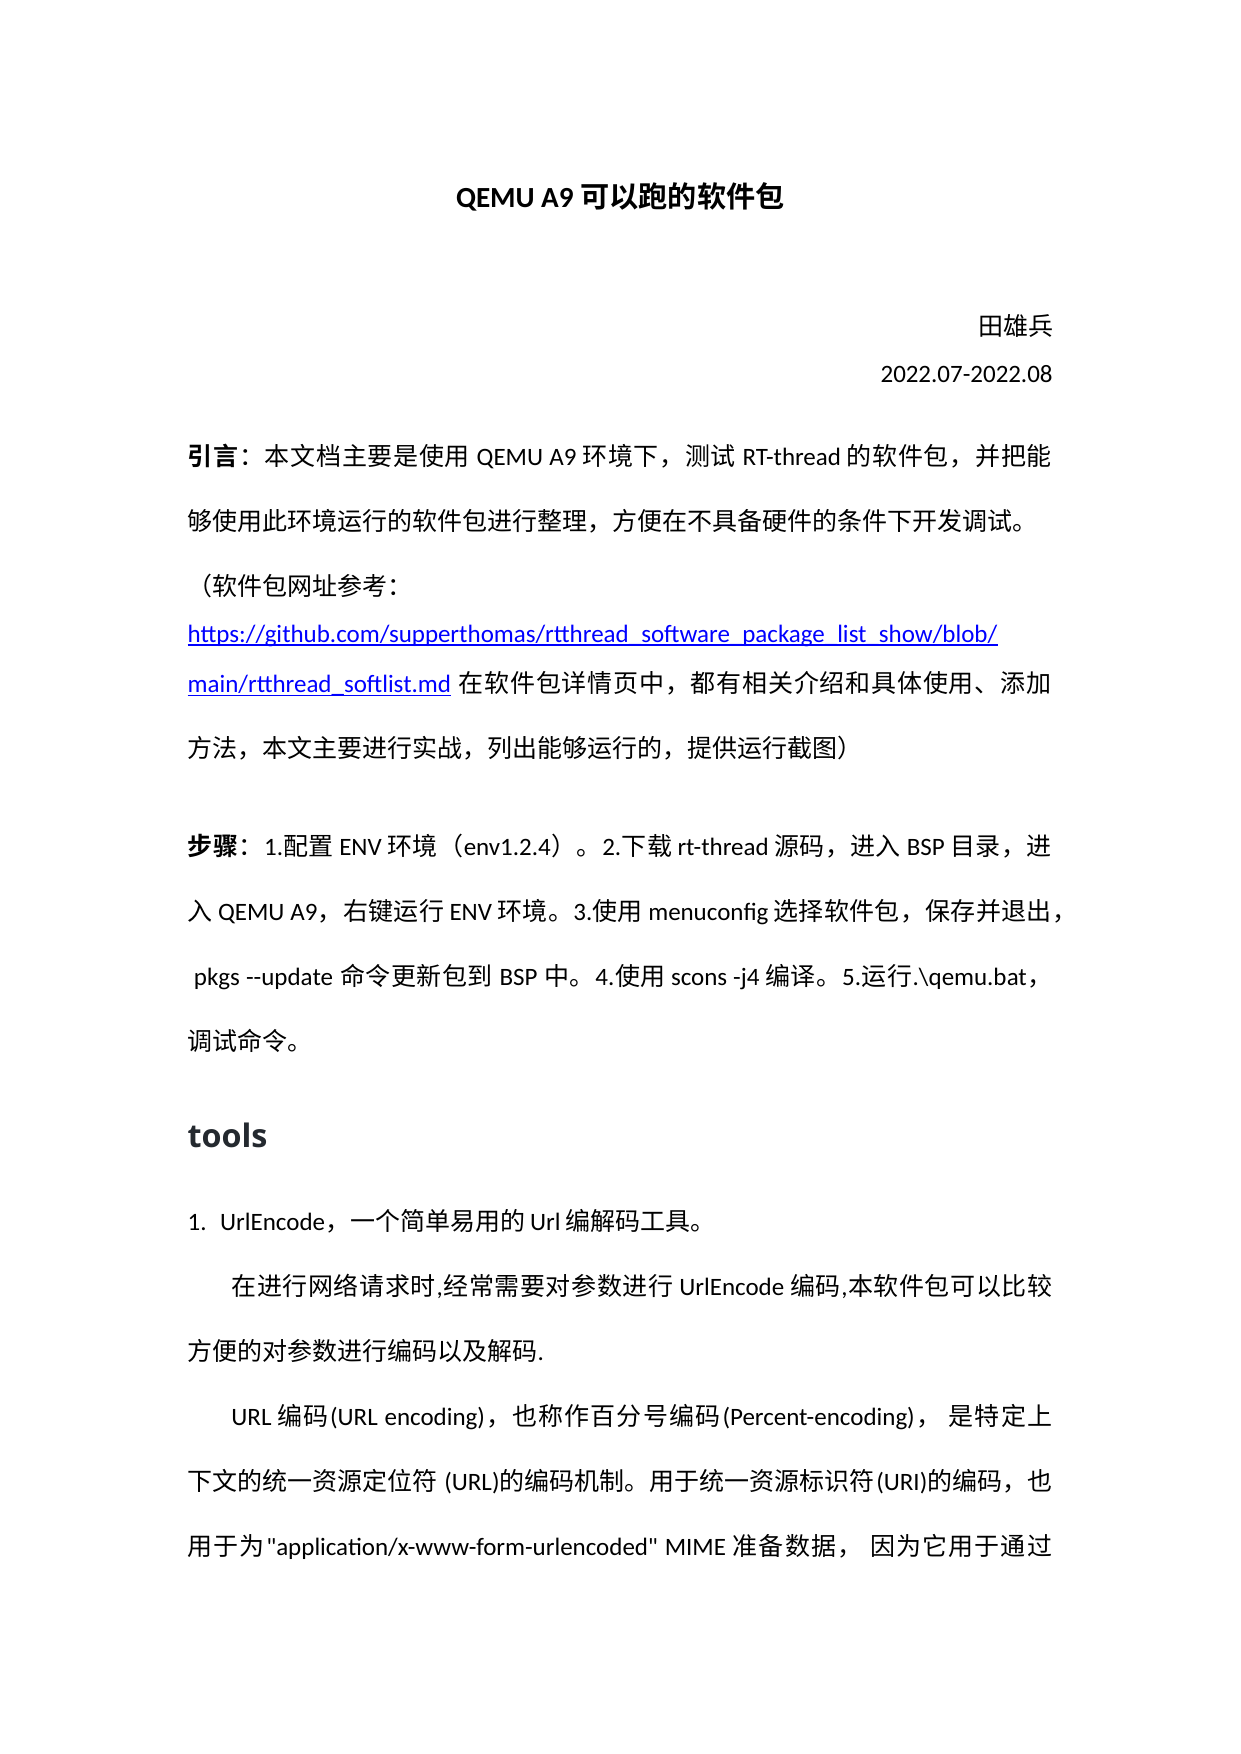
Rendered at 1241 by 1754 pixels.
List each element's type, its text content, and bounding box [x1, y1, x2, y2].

list UrlEncode，一个简单易用的Url编解码工具。 [187, 1187, 1053, 1252]
text 步骤：1.配置ENV环境（env1.2.4）。2.下载rt-thread源码，进入BSP目录，进入QEMU A9，右键运行ENV环境。3.使用menuconfig选择软件包，保存并退出， pkgs --update 命令更新包到 BSP 中。4.使用scons -j4编译。5.运行.\qemu.bat，调试命令。 [187, 812, 1053, 1072]
text 2022.07-2022.08 [187, 357, 1053, 389]
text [187, 1382, 1053, 1577]
text https://github.com/supperthomas/rtthread_software_package_list_show/blob/main/rtthread_softlist.md 在软件包详情页中，都有相关介绍和具体使用、添加方法，本文主要进行实战，列出能够运行的，提供运行截图） [187, 617, 1053, 779]
list 在进行网络请求时,经常需要对参数进行UrlEncode编码,本软件包可以比较方便的对参数进行编码以及解码. [187, 1252, 1053, 1382]
text （软件包网址参考： [187, 552, 1053, 617]
text 引言：本文档主要是使用QEMU A9环境下，测试RT-thread的软件包，并把能够使用此环境运行的软件包进行整理，方便在不具备硬件的条件下开发调试。 [187, 422, 1053, 552]
subtitle tools [187, 1102, 1053, 1167]
text QEMU A9 可以跑的软件包 [187, 162, 1053, 227]
text 田雄兵 [187, 292, 1053, 357]
